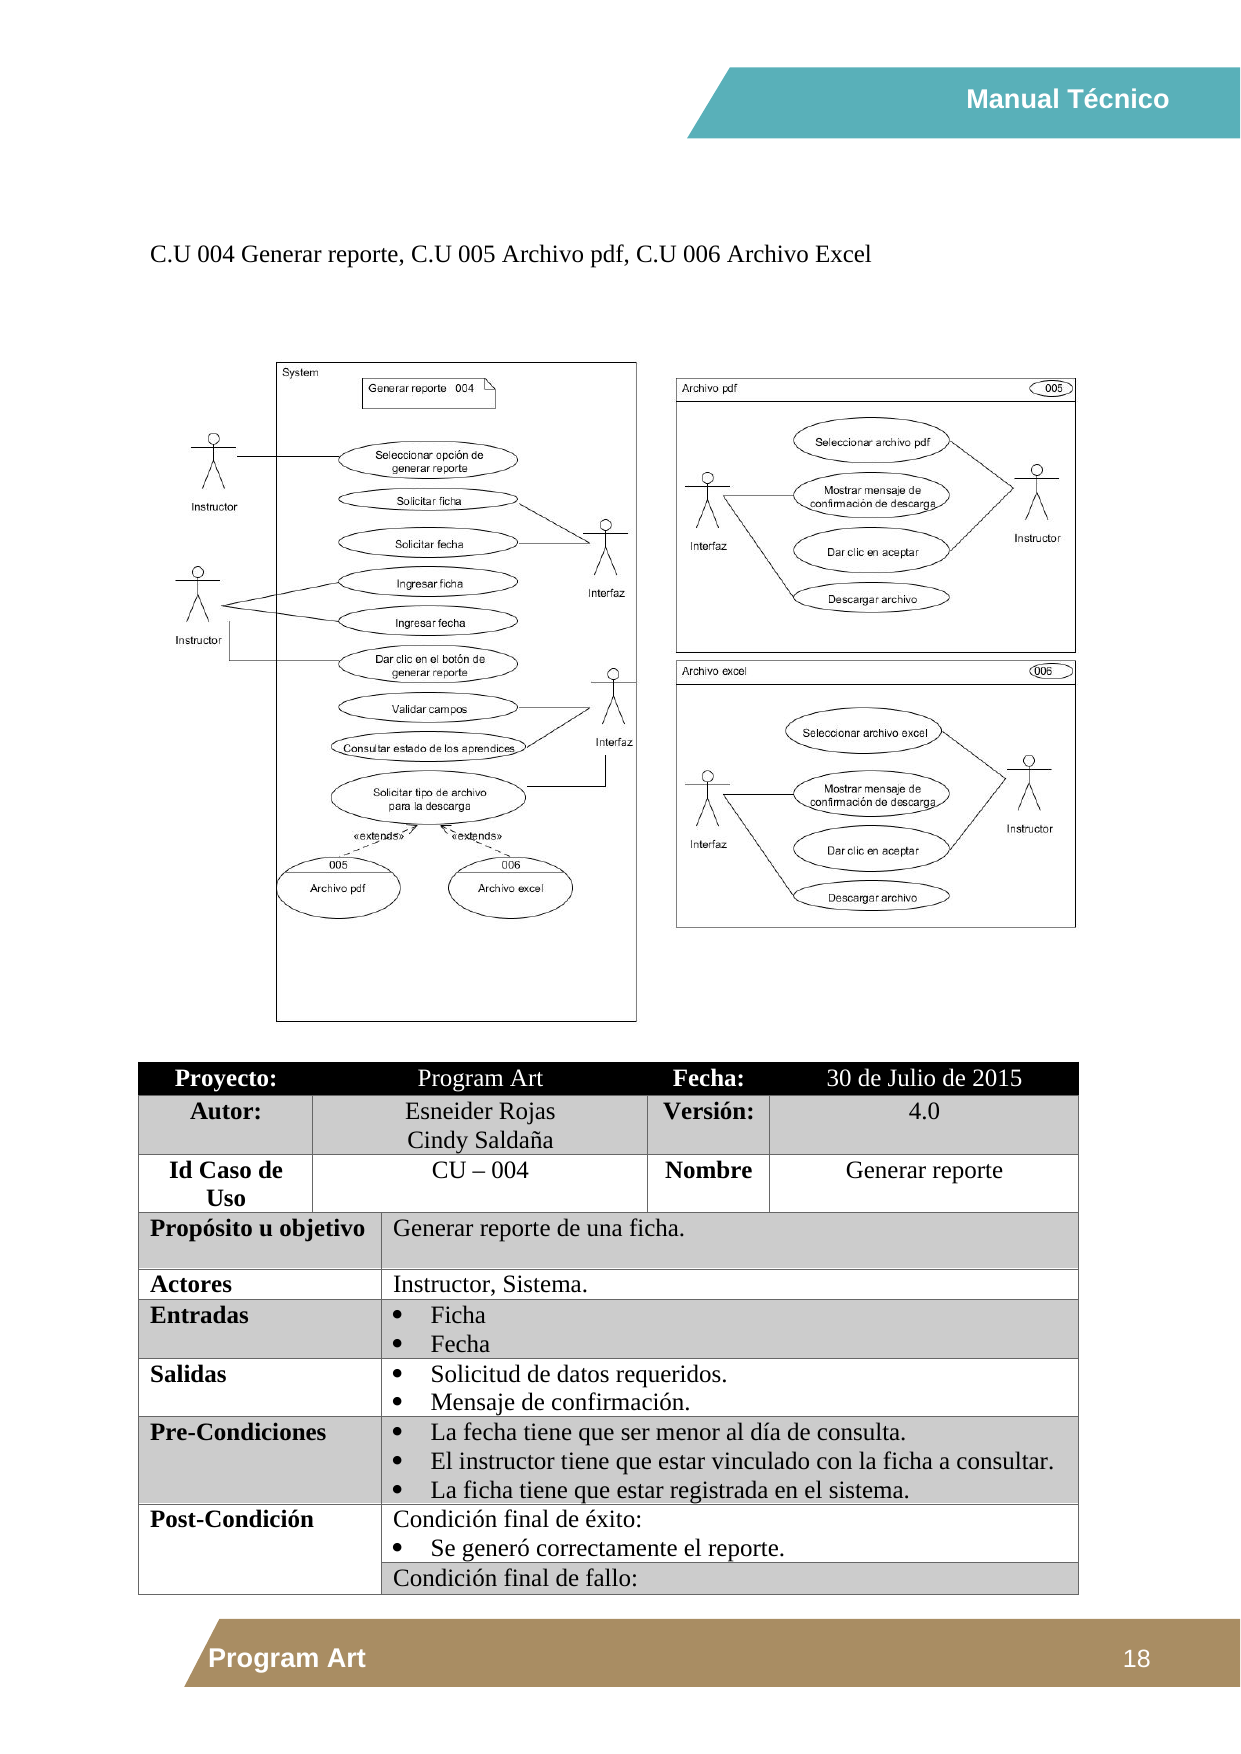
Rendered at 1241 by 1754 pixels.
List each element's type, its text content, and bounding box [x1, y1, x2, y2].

picture [150, 347, 1091, 1037]
table_cell Instructor, Sistema. [382, 1270, 1078, 1299]
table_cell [382, 1563, 1078, 1594]
table_cell Entradas [139, 1300, 381, 1358]
table_cell Id Caso de Uso [139, 1155, 312, 1212]
table_cell La fecha tiene que ser menor al día de consulta. El instructor tiene que estar vinculado con la ficha a consultar. La ficha tiene que estar registrada en el sistema. [382, 1417, 1078, 1503]
table_cell Ficha Fecha [382, 1300, 1078, 1358]
table_cell Post-Condición [139, 1505, 381, 1594]
table_cell Generar reporte [770, 1155, 1078, 1212]
table_cell Esneider Rojas Cindy Saldaña [313, 1096, 647, 1154]
table_header Program Art [313, 1063, 647, 1095]
table_cell Autor: [139, 1096, 312, 1154]
table_cell Nombre [648, 1155, 769, 1212]
table_header Fecha: [648, 1063, 769, 1095]
table_cell Condición final de éxito: Se generó correctamente el reporte. [382, 1505, 1078, 1562]
table_cell Versión: [648, 1096, 769, 1154]
table_cell Salidas [139, 1359, 381, 1416]
table_cell 4.0 [770, 1096, 1078, 1154]
table_header Proyecto: [139, 1063, 312, 1095]
table_cell Pre-Condiciones [139, 1417, 381, 1503]
table_cell CU – 004 [313, 1155, 647, 1212]
table_cell Actores [139, 1270, 381, 1299]
table_cell Generar reporte de una ficha. [382, 1213, 1078, 1268]
table_cell Solicitud de datos requeridos. Mensaje de confirmación. [382, 1359, 1078, 1416]
table_cell Propósito u objetivo [139, 1213, 381, 1268]
table_header 30 de Julio de 2015 [770, 1063, 1078, 1095]
text C.U 004 Generar reporte, C.U 005 Archivo pdf, C.U 006 Archivo Excel [150, 239, 1090, 268]
